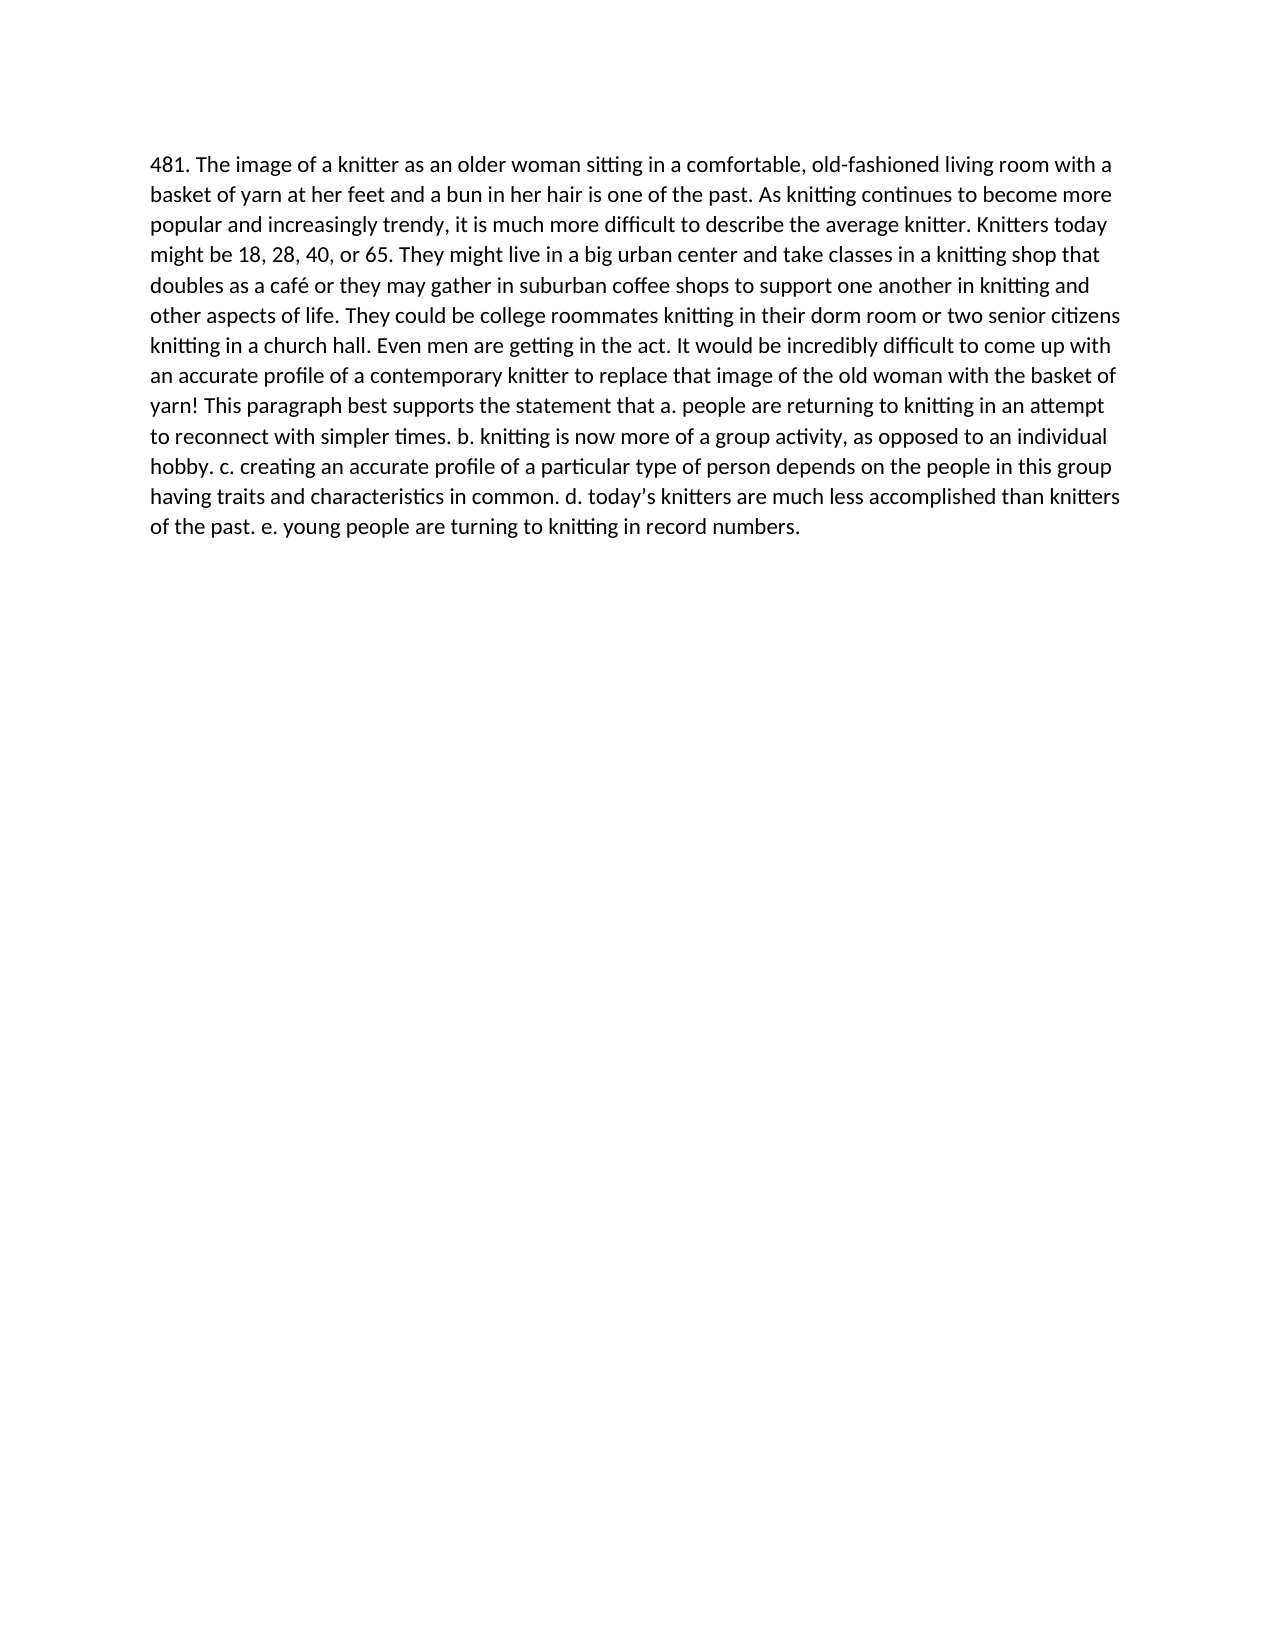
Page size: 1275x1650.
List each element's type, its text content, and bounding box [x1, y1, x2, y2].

text 481. The image of a knitter as an older woman sitting in a comfortable, old-fashioned living room with a basket of yarn at her feet and a bun in her hair is one of the past. As knitting continues to become more popular and increasingly trendy, it is much more difﬁcult to describe the average knitter. Knitters today might be 18, 28, 40, or 65. They might live in a big urban center and take classes in a knitting shop that doubles as a café or they may gather in suburban coffee shops to support one another in knitting and other aspects of life. They could be college roommates knitting in their dorm room or two senior citizens knitting in a church hall. Even men are getting in the act. It would be incredibly difﬁcult to come up with an accurate proﬁle of a contemporary knitter to replace that image of the old woman with the basket of yarn! This paragraph best supports the statement that a. people are returning to knitting in an attempt to reconnect with simpler times. b. knitting is now more of a group activity, as opposed to an individual hobby. c. creating an accurate proﬁle of a particular type of person depends on the people in this group having traits and characteristics in common. d. today’s knitters are much less accomplished than knitters of the past. e. young people are turning to knitting in record numbers. [150, 150, 1125, 541]
